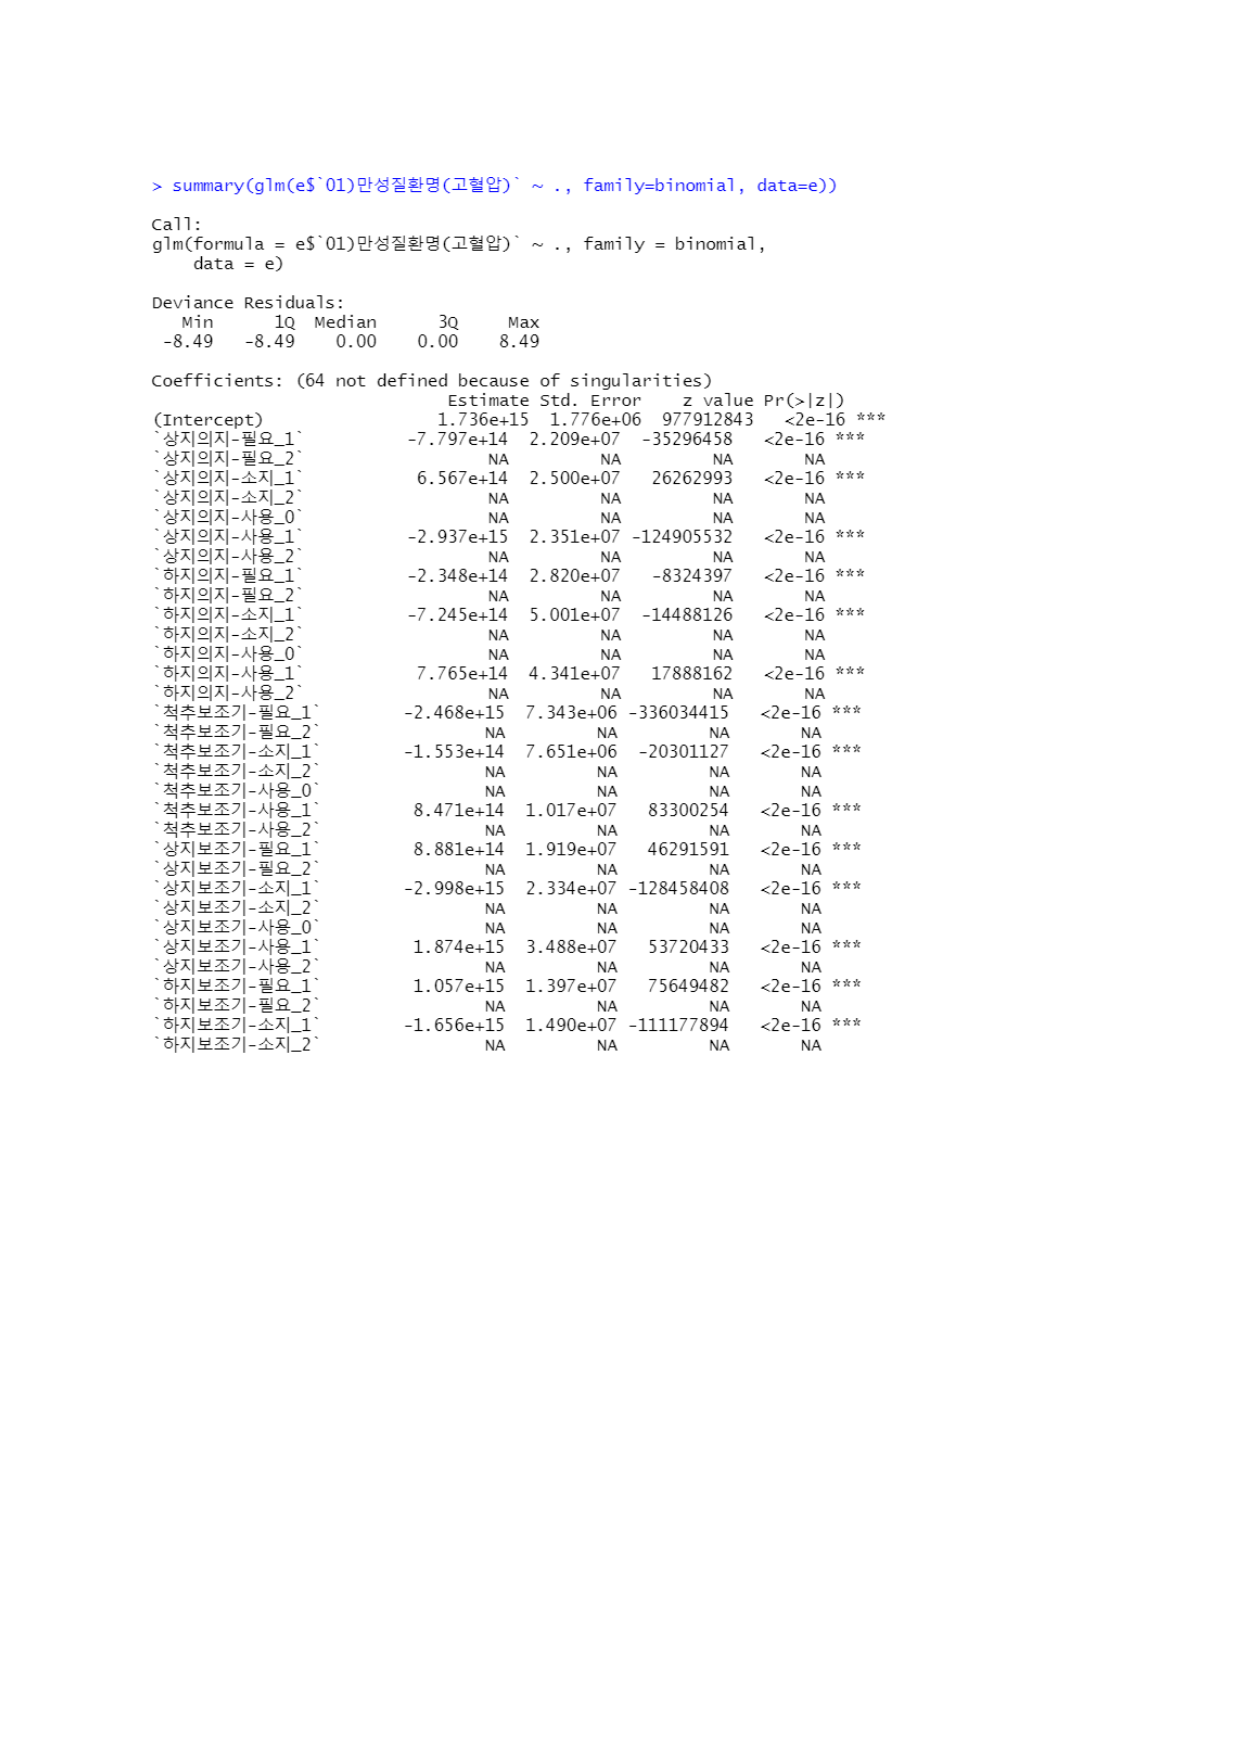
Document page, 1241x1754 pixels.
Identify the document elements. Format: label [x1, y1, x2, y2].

picture [150, 177, 917, 1055]
